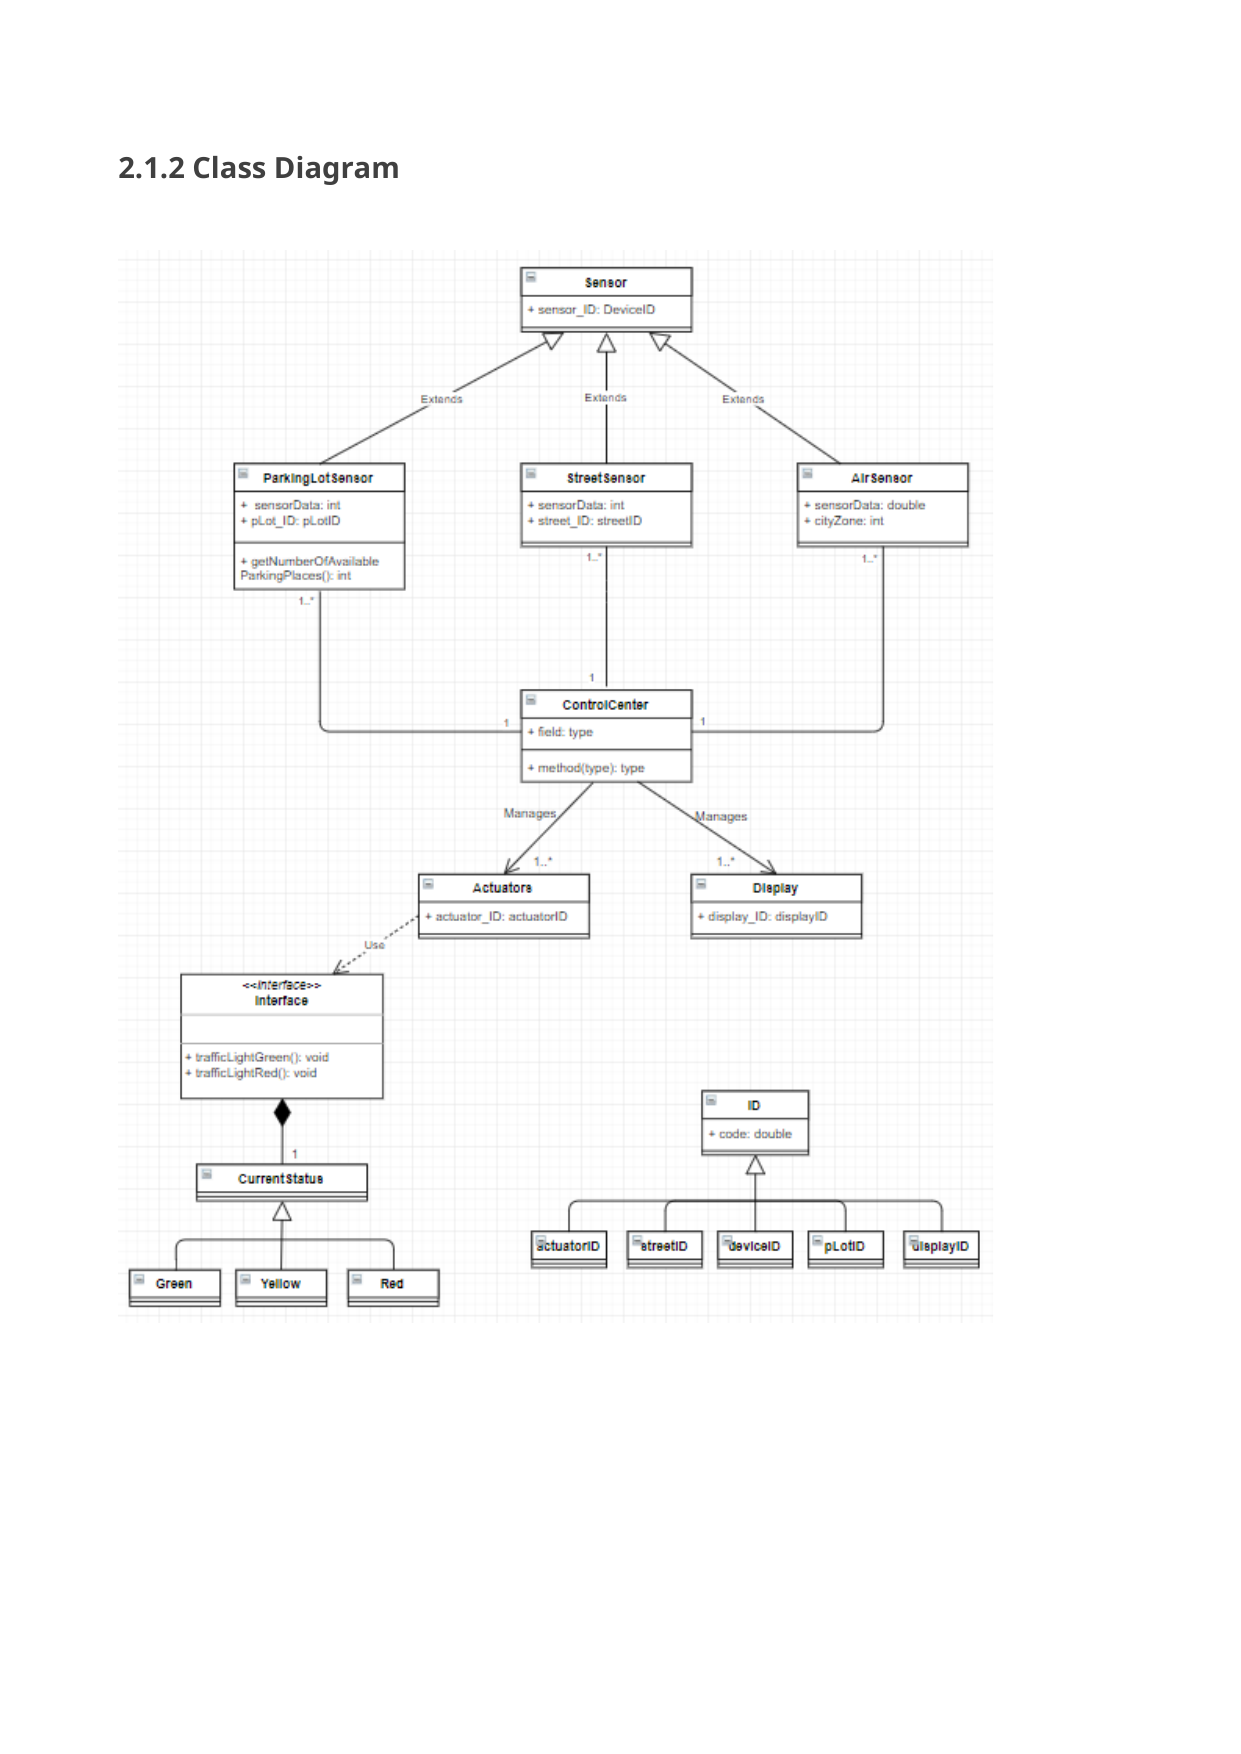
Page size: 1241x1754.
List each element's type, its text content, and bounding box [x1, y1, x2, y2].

picture [118, 250, 994, 1323]
subtitle 2.1.2 Class Diagram [118, 148, 1122, 187]
